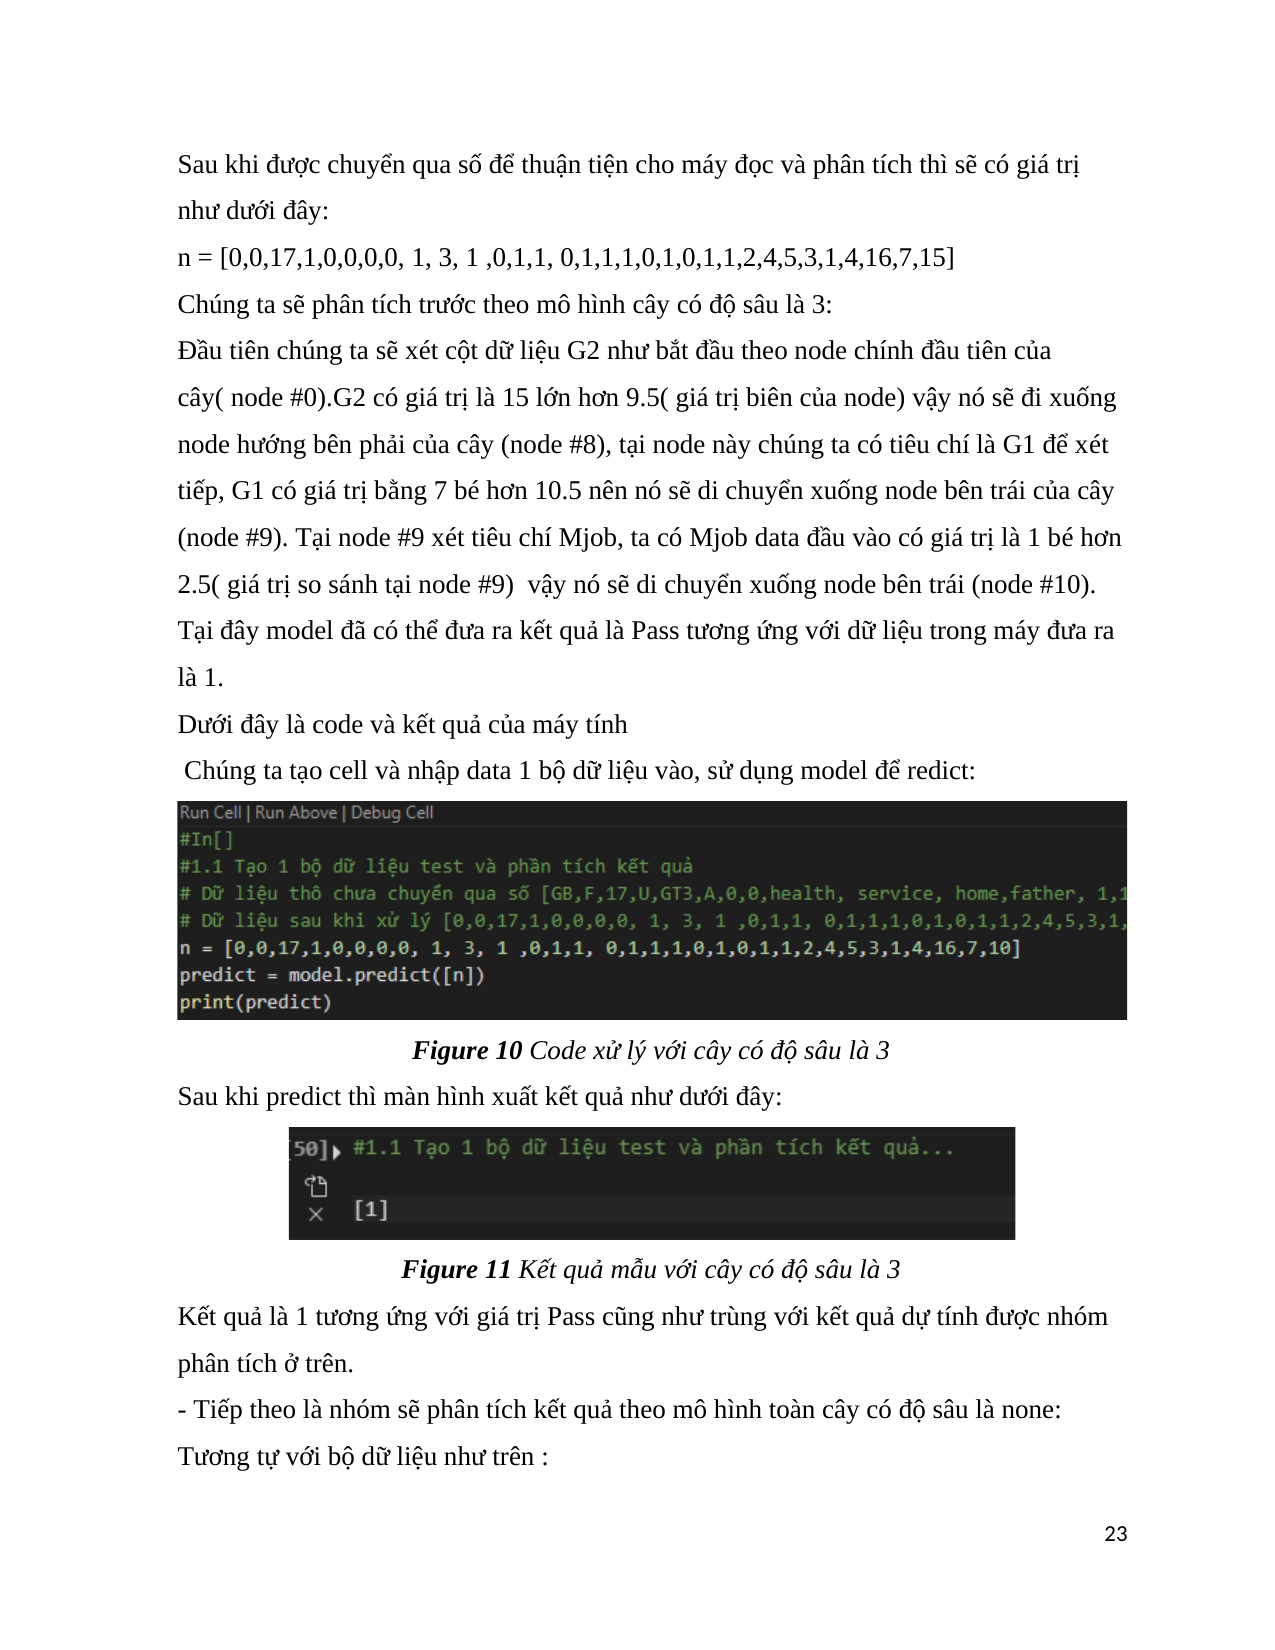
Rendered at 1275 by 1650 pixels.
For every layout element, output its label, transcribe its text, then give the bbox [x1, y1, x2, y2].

text Sau khi được chuyển qua số để thuận tiện cho máy đọc và phân tích thì sẽ có giá trị như dưới đây: [177, 148, 1127, 226]
text Figure 11 Kết quả mẫu với cây có độ sâu là 3 [177, 1253, 1127, 1285]
picture [177, 801, 1128, 1020]
text Kết quả là 1 tương ứng với giá trị Pass cũng như trùng với kết quả dự tính được nhóm phân tích ở trên. [177, 1300, 1127, 1378]
text Figure 10 Code xử lý với cây có độ sâu là 3 [177, 1034, 1127, 1065]
text Chúng ta tạo cell và nhập data 1 bộ dữ liệu vào, sử dụng model để redict: [177, 754, 1127, 786]
picture [288, 1127, 1016, 1240]
text Dưới đây là code và kết quả của máy tính [177, 708, 1127, 739]
text Tương tự với bộ dữ liệu như trên : [177, 1440, 1127, 1471]
text n = [0,0,17,1,0,0,0,0, 1, 3, 1 ,0,1,1, 0,1,1,1,0,1,0,1,1,2,4,5,3,1,4,16,7,15] [177, 241, 1127, 272]
text Đầu tiên chúng ta sẽ xét cột dữ liệu G2 như bắt đầu theo node chính đầu tiên của cây( node #0).G2 có giá trị là 15 lớn hơn 9.5( giá trị biên của node) vậy nó sẽ đi xuống node hướng bên phải của cây (node #8), tại node này chúng ta có tiêu chí là G1 để xét tiếp, G1 có giá trị bằng 7 bé hơn 10.5 nên nó sẽ di chuyển xuống node bên trái của cây (node #9). Tại node #9 xét tiêu chí Mjob, ta có Mjob data đầu vào có giá trị là 1 bé hơn 2.5( giá trị so sánh tại node #9) vậy nó sẽ di chuyển xuống node bên trái (node #10). Tại đây model đã có thể đưa ra kết quả là Pass tương ứng với dữ liệu trong máy đưa ra là 1. [177, 334, 1127, 692]
text Sau khi predict thì màn hình xuất kết quả như dưới đây: [177, 1080, 1127, 1112]
text Chúng ta sẽ phân tích trước theo mô hình cây có độ sâu là 3: [177, 288, 1127, 319]
text - Tiếp theo là nhóm sẽ phân tích kết quả theo mô hình toàn cây có độ sâu là none: [177, 1393, 1127, 1425]
